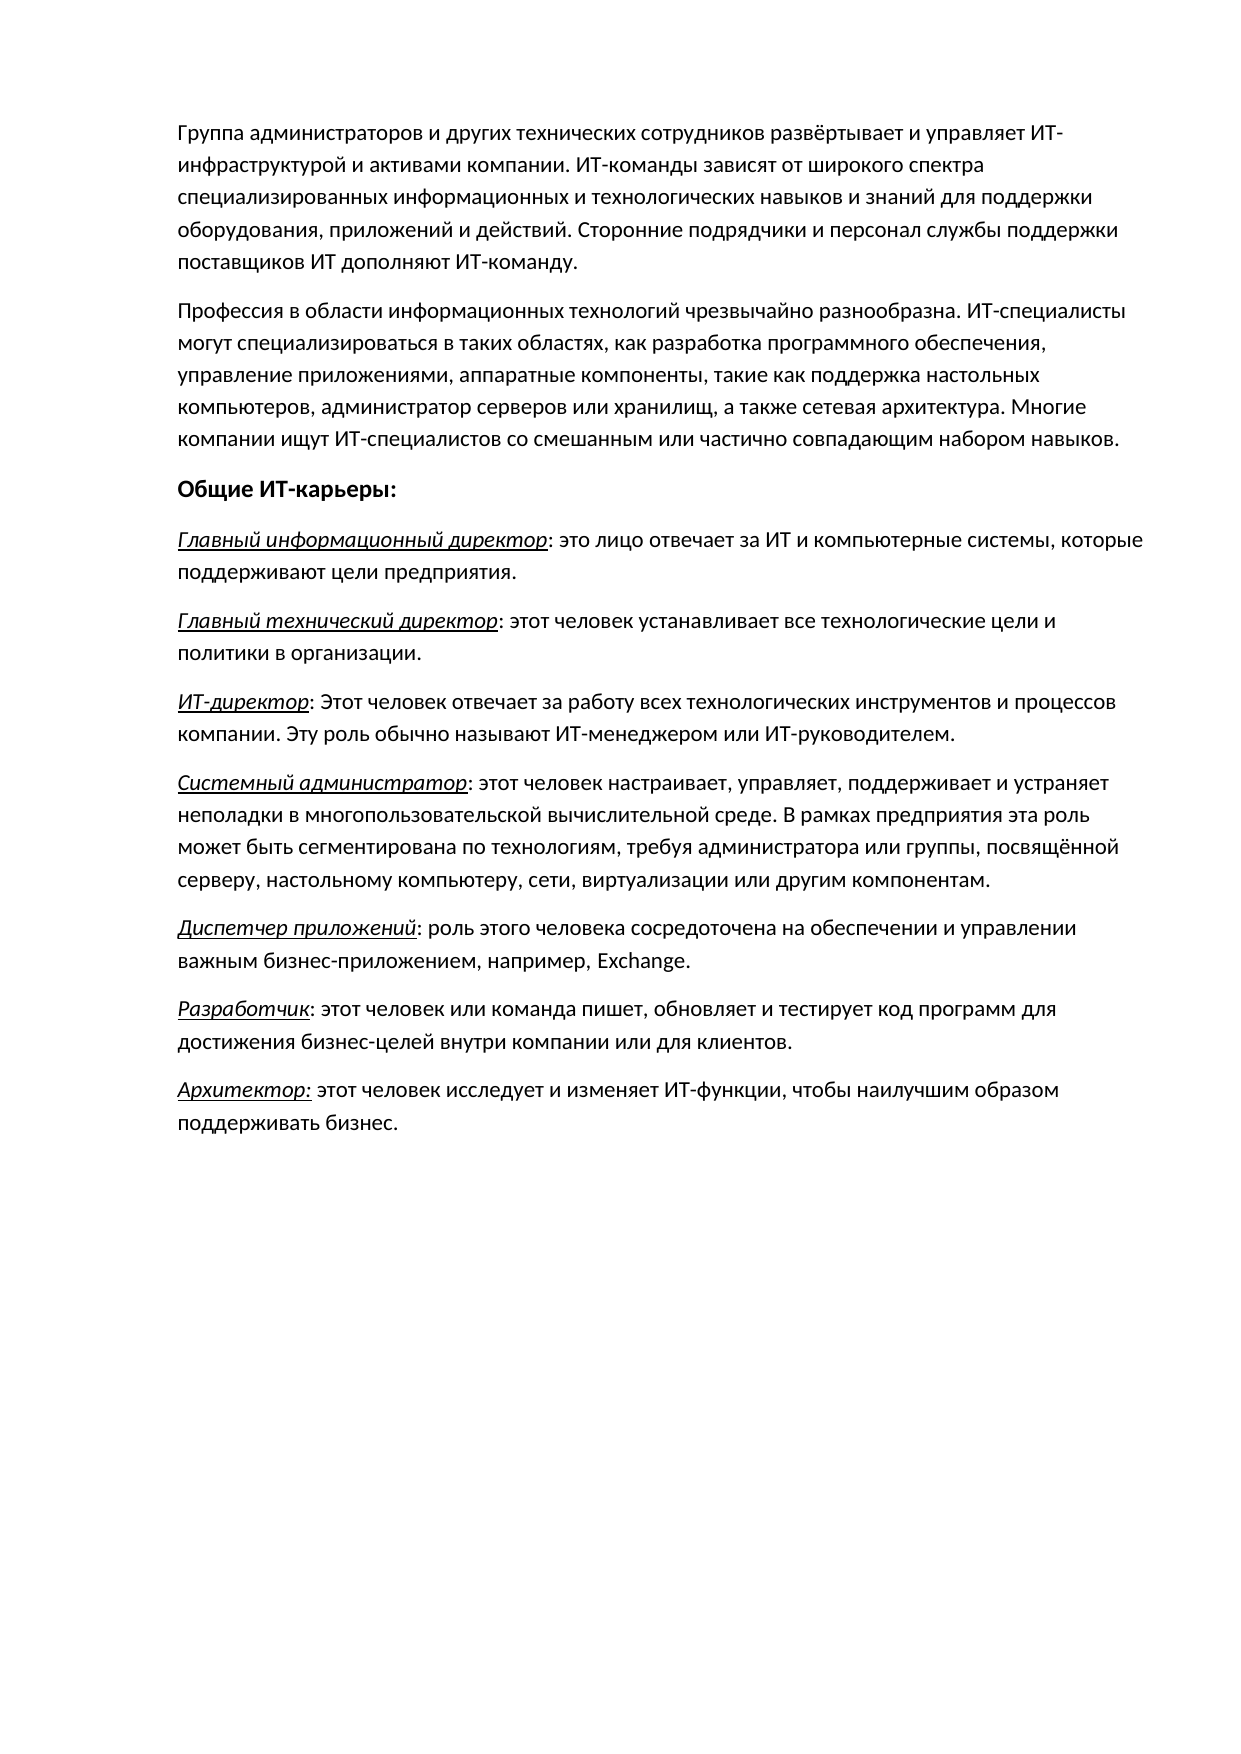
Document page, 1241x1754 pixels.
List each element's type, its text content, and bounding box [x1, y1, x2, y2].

text Главный технический директор: этот человек устанавливает все технологические цели и политики в организации. [177, 606, 1152, 666]
text Разработчик: этот человек или команда пишет, обновляет и тестирует код программ для достижения бизнес-целей внутри компании или для клиентов. [177, 994, 1152, 1055]
text Группа администраторов и других технических сотрудников развёртывает и управляет ИТ-инфраструктурой и активами компании. ИТ-команды зависят от широкого спектра специализированных информационных и технологических навыков и знаний для поддержки оборудования, приложений и действий. Сторонние подрядчики и персонал службы поддержки поставщиков ИТ дополняют ИТ-команду. [177, 118, 1152, 275]
text Системный администратор: этот человек настраивает, управляет, поддерживает и устраняет неполадки в многопользовательской вычислительной среде. В рамках предприятия эта роль может быть сегментирована по технологиям, требуя администратора или группы, посвящённой серверу, настольному компьютеру, сети, виртуализации или другим компонентам. [177, 768, 1152, 893]
text Главный информационный директор: это лицо отвечает за ИТ и компьютерные системы, которые поддерживают цели предприятия. [177, 525, 1152, 585]
text Профессия в области информационных технологий чрезвычайно разнообразна. ИТ-специалисты могут специализироваться в таких областях, как разработка программного обеспечения, управление приложениями, аппаратные компоненты, такие как поддержка настольных компьютеров, администратор серверов или хранилищ, а также сетевая архитектура. Многие компании ищут ИТ-специалистов со смешанным или частично совпадающим набором навыков. [177, 296, 1152, 452]
text Архитектор: этот человек исследует и изменяет ИТ-функции, чтобы наилучшим образом поддерживать бизнес. [177, 1076, 1152, 1136]
text Диспетчер приложений: роль этого человека сосредоточена на обеспечении и управлении важным бизнес-приложением, например, Exchange. [177, 913, 1152, 974]
text Общие ИТ-карьеры: [177, 473, 1152, 504]
text ИТ-директор: Этот человек отвечает за работу всех технологических инструментов и процессов компании. Эту роль обычно называют ИТ-менеджером или ИТ-руководителем. [177, 687, 1152, 747]
